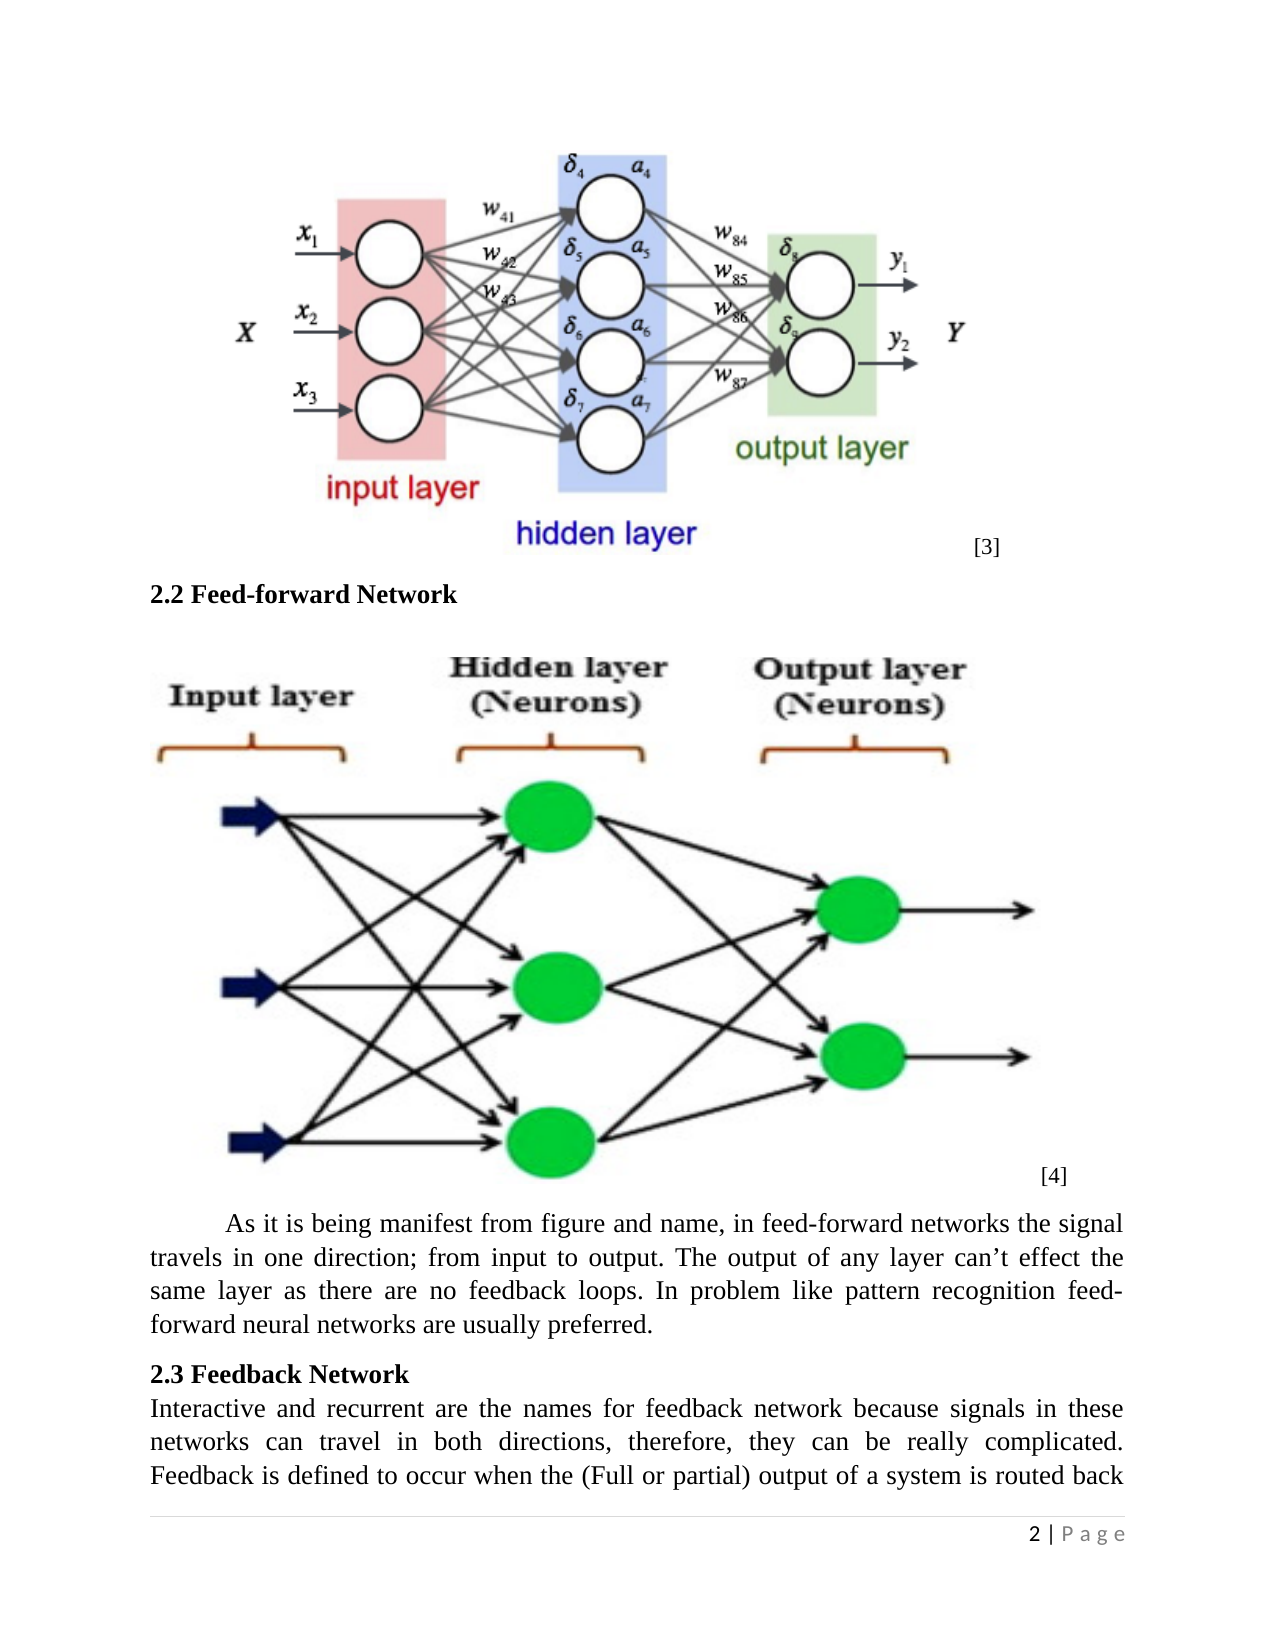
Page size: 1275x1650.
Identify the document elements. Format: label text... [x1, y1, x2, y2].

picture [225, 150, 974, 555]
picture [150, 657, 1041, 1184]
subtitle 2.2 Feed-forward Network [150, 578, 1125, 609]
text As it is being manifest from figure and name, in feed-forward networks the signal travels in one direction; from input to output. The output of any layer can’t effect the same layer as there are no feedback loops. In problem like pattern recognition feed-forward neural networks are usually preferred. [150, 1207, 1125, 1339]
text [150, 1392, 1125, 1490]
subtitle 2.3 Feedback Network [150, 1358, 1125, 1389]
